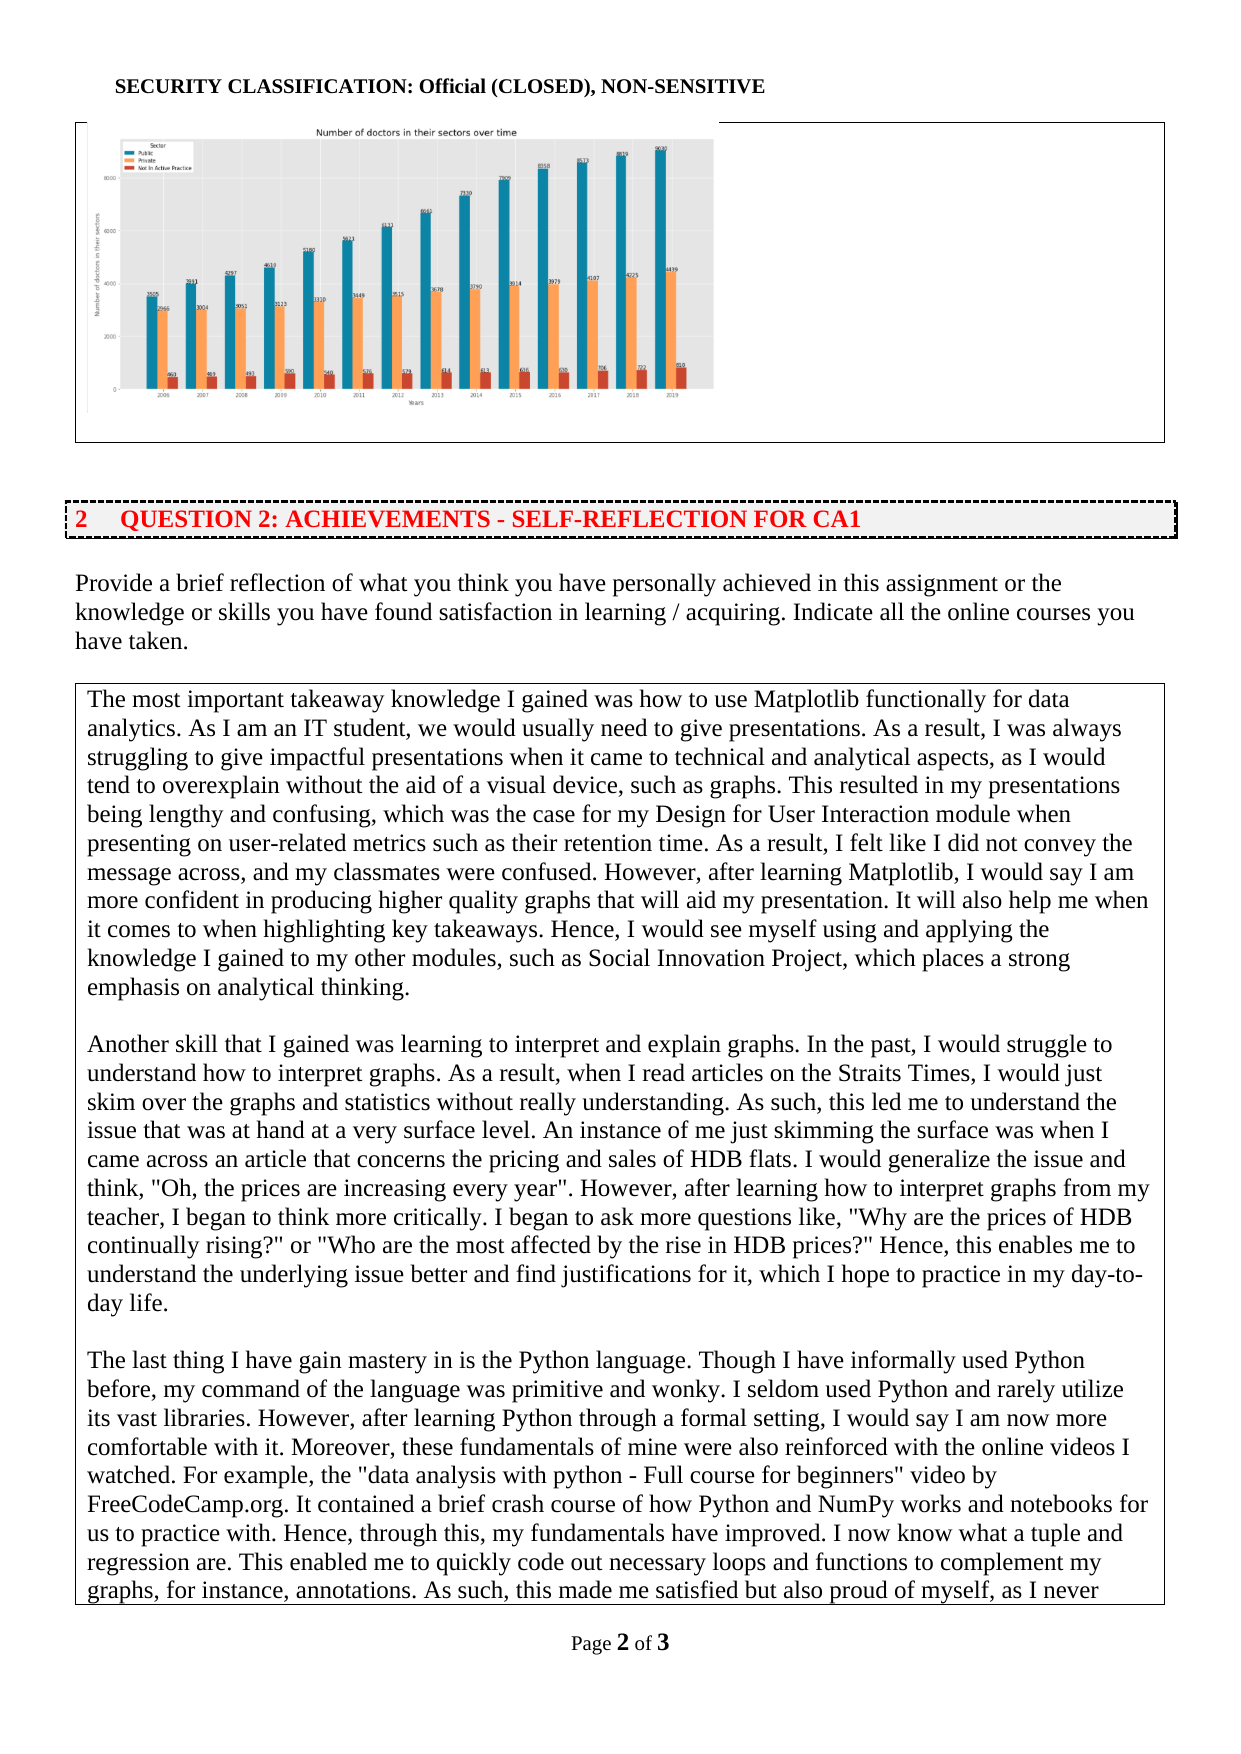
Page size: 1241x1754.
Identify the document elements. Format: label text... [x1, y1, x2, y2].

picture [86, 122, 719, 413]
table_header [76, 684, 1164, 1604]
text Provide a brief reflection of what you think you have personally achieved in this assignment or the knowledge or skills you have found satisfaction in learning / acquiring. Indicate all the online courses you have taken. [75, 568, 1165, 654]
subtitle QUESTION 2: ACHIEVEMENTS - SELF-REFLECTION FOR CA1 [64, 500, 1176, 537]
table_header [76, 123, 1164, 442]
